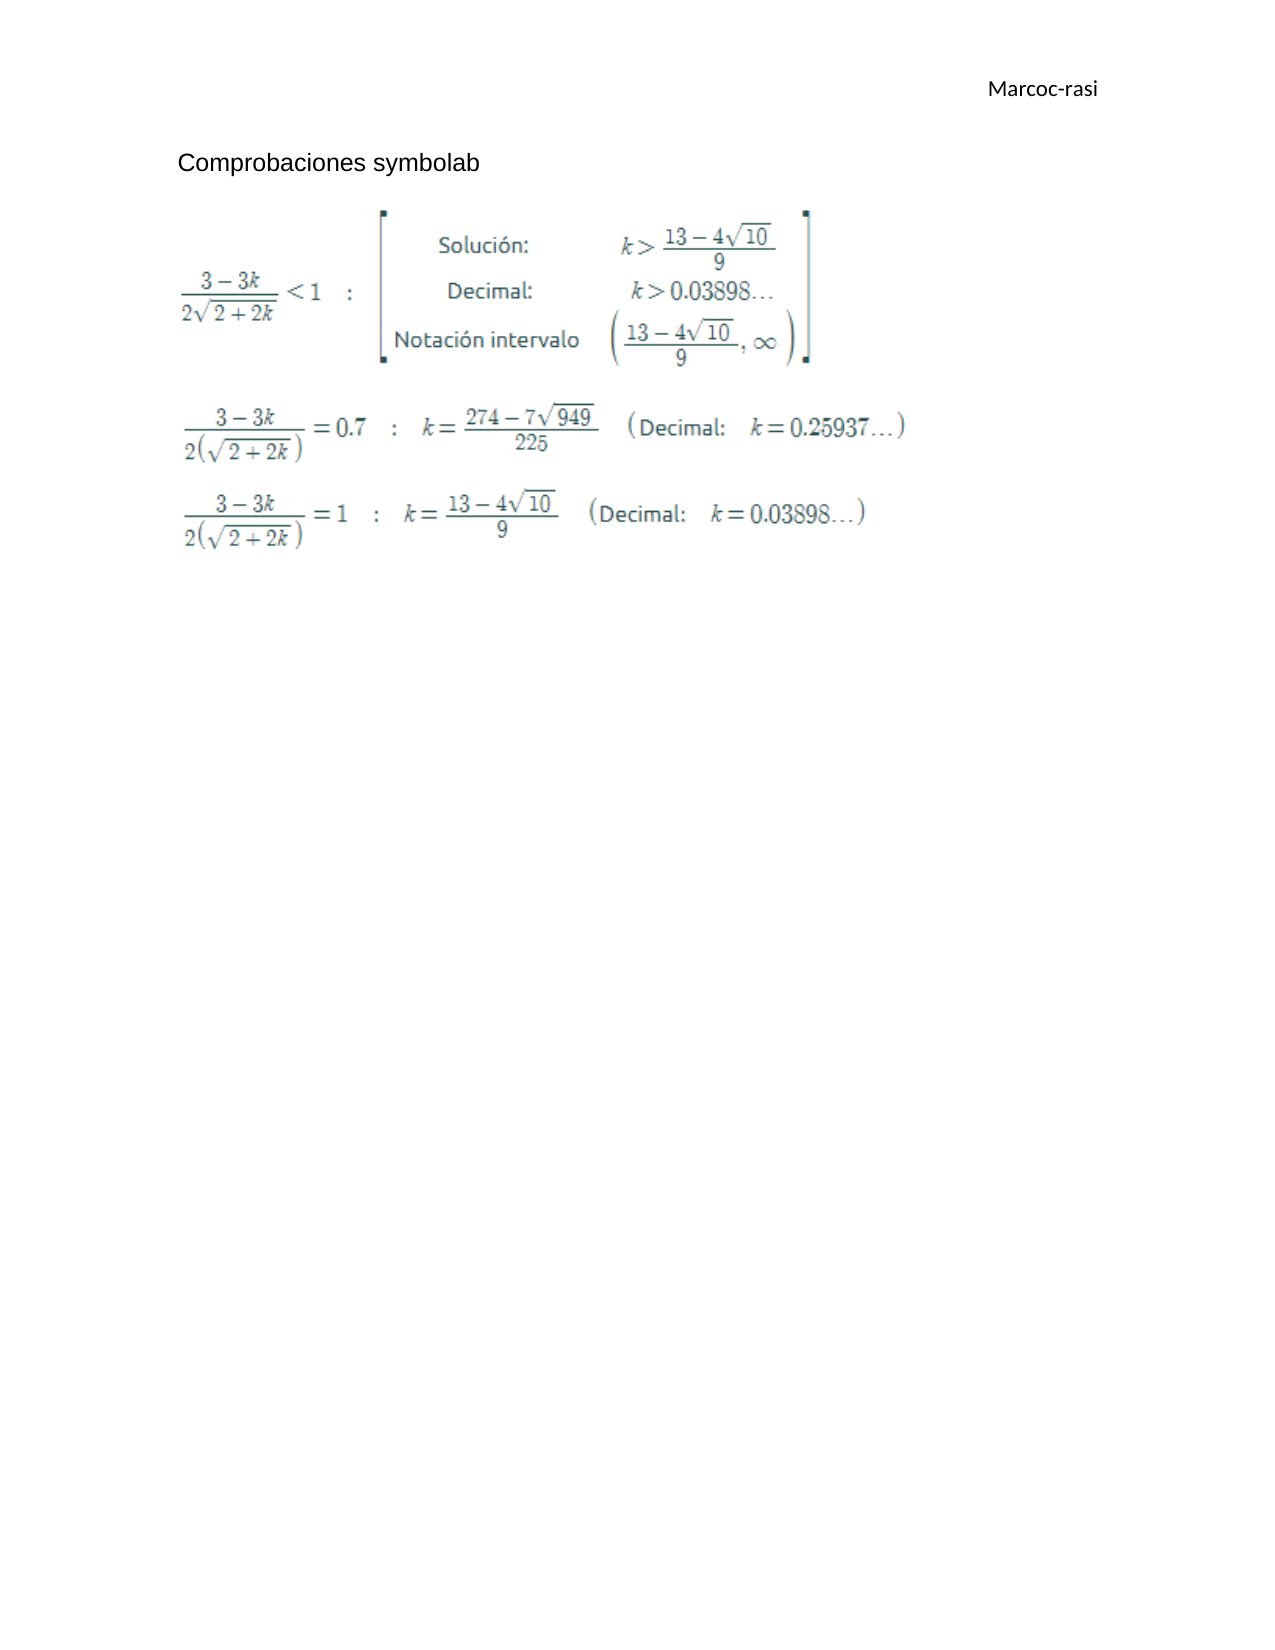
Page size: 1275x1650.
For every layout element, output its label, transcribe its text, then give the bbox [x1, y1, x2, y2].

picture [177, 195, 834, 379]
picture [177, 487, 885, 562]
text Comprobaciones symbolab [177, 148, 1098, 176]
picture [177, 397, 918, 469]
